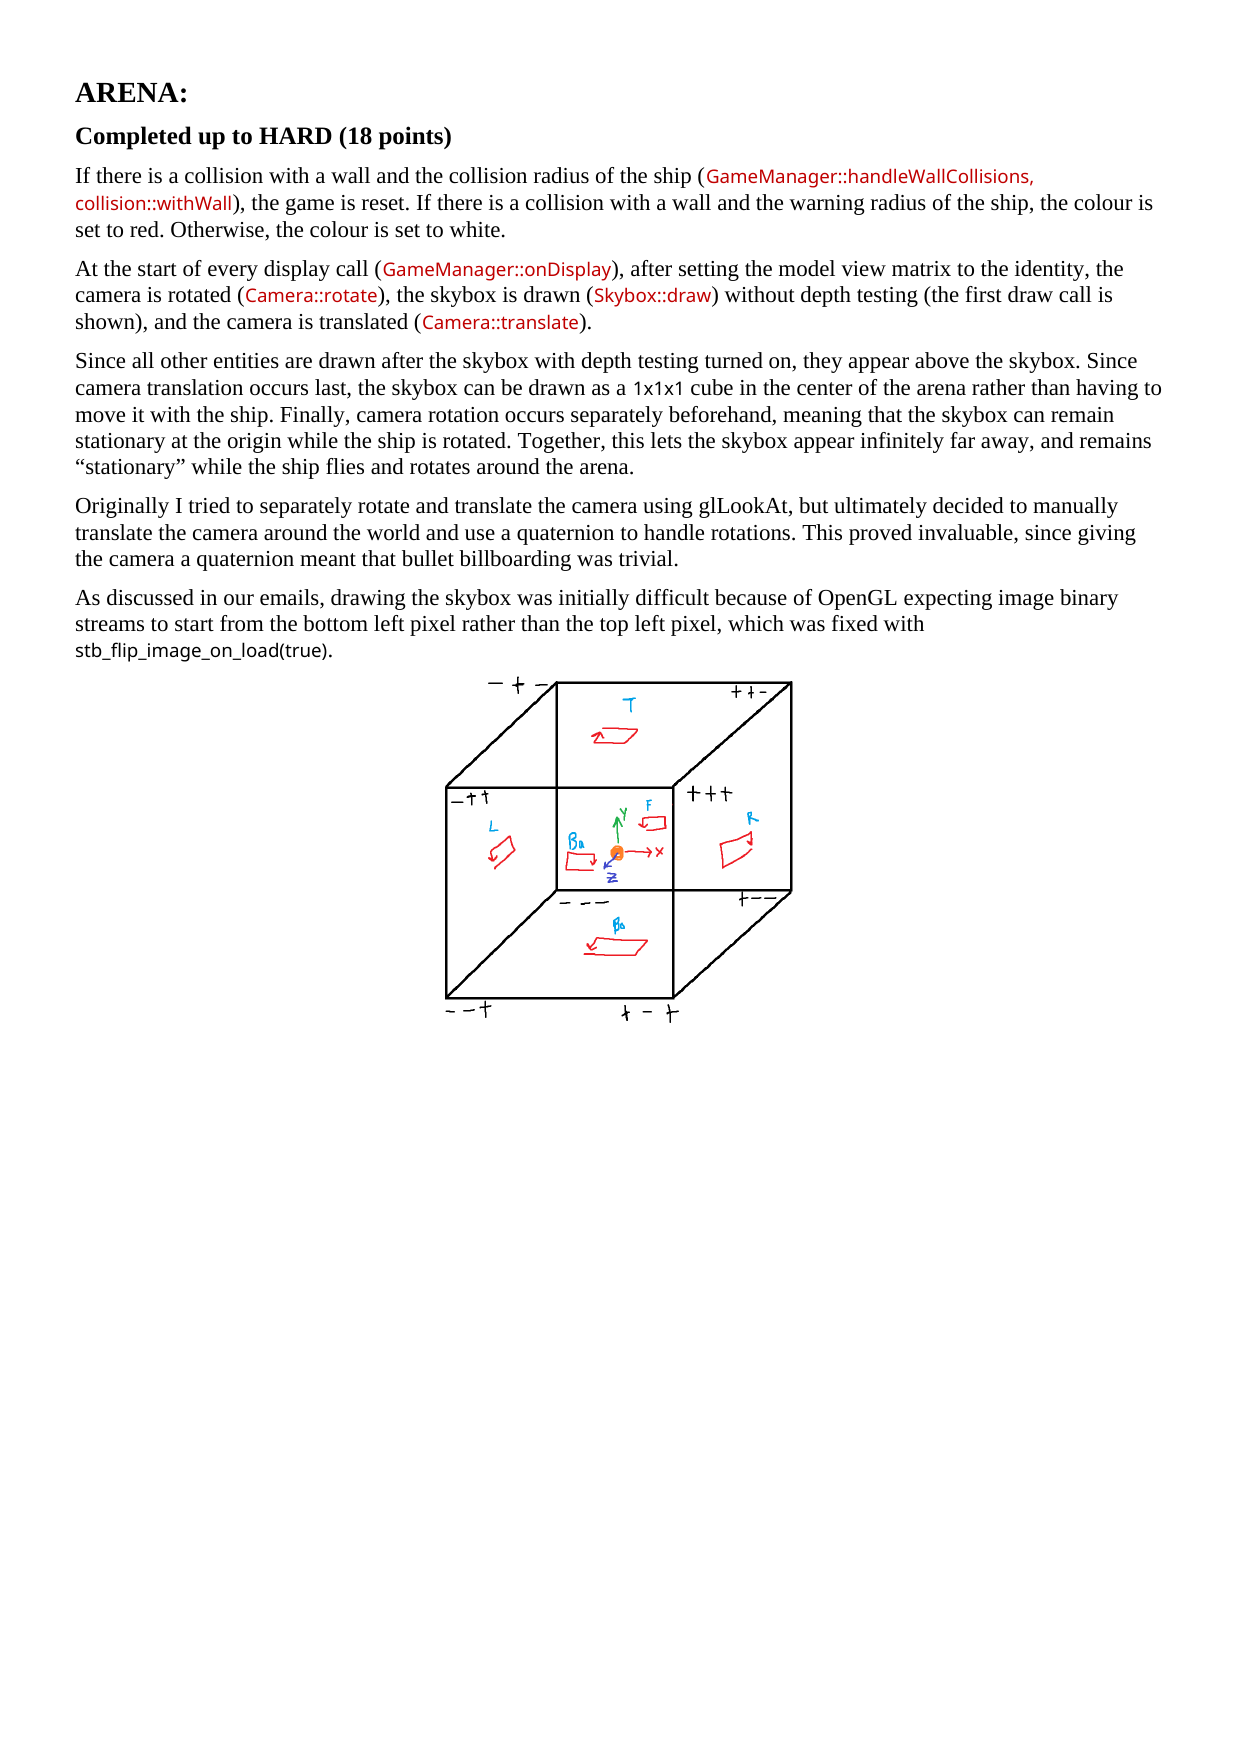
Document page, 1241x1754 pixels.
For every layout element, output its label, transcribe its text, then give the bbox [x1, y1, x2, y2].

text ARENA: [75, 75, 1165, 108]
picture [443, 675, 797, 1026]
text Originally I tried to separately rotate and translate the camera using glLookAt, but ultimately decided to manually translate the camera around the world and use a quaternion to handle rotations. This proved invaluable, since giving the camera a quaternion meant that bullet billboarding was trivial. [75, 492, 1165, 571]
text Since all other entities are drawn after the skybox with depth testing turned on, they appear above the skybox. Since camera translation occurs last, the skybox can be drawn as a 1x1x1 cube in the center of the arena rather than having to move it with the ship. Finally, camera rotation occurs separately beforehand, meaning that the skybox can remain stationary at the origin while the ship is rotated. Together, this lets the skybox appear infinitely far away, and remains “stationary” while the ship flies and rotates around the arena. [75, 347, 1165, 480]
text As discussed in our emails, drawing the skybox was initially difficult because of OpenGL expecting image binary streams to start from the bottom left pixel rather than the top left pixel, which was fixed with stb_flip_image_on_load(true). [75, 584, 1165, 663]
text If there is a collision with a wall and the collision radius of the ship (GameManager::handleWallCollisions, collision::withWall), the game is reset. If there is a collision with a wall and the warning radius of the ship, the colour is set to red. Otherwise, the colour is set to white. [75, 162, 1165, 242]
text Completed up to HARD (18 points) [75, 121, 1165, 150]
text At the start of every display call (GameManager::onDisplay), after setting the model view matrix to the identity, the camera is rotated (Camera::rotate), the skybox is drawn (Skybox::draw) without depth testing (the first draw call is shown), and the camera is translated (Camera::translate). [75, 255, 1165, 335]
